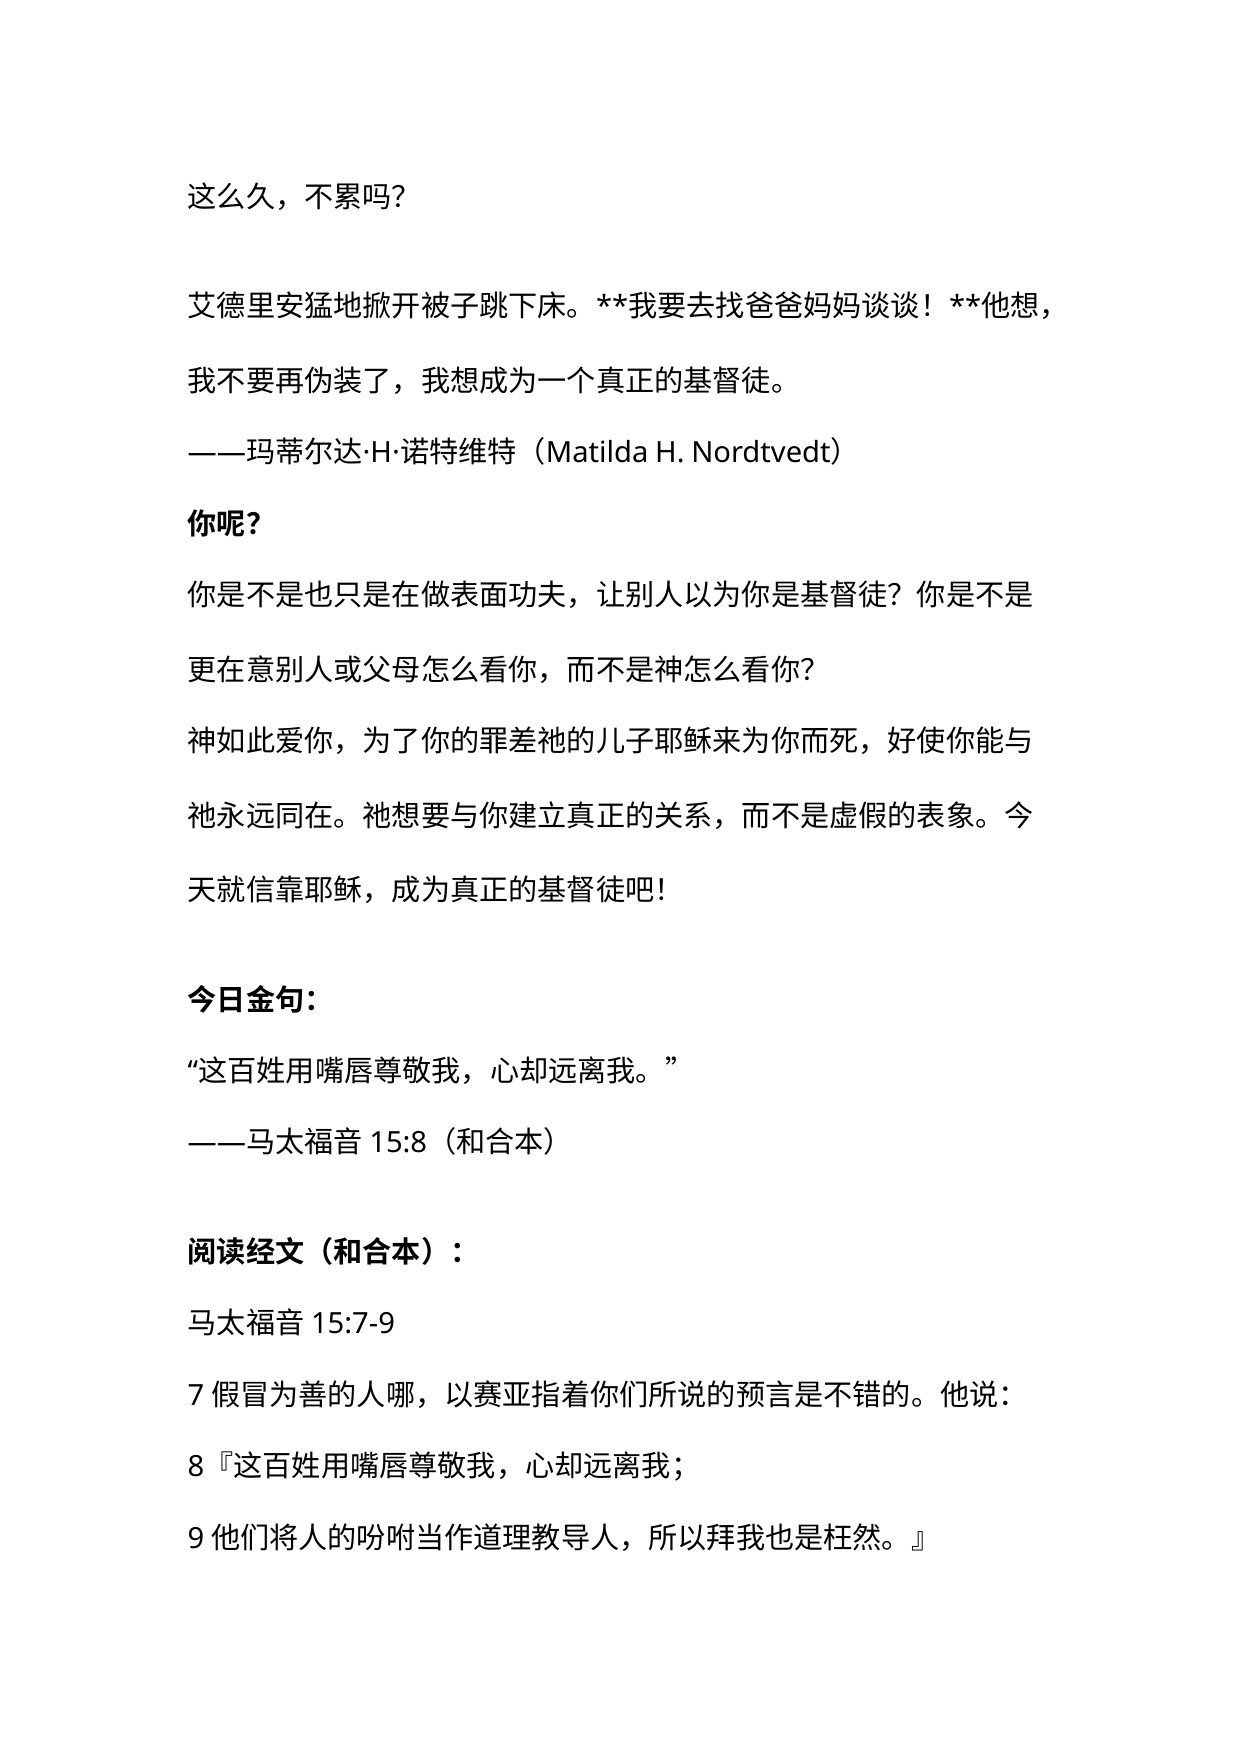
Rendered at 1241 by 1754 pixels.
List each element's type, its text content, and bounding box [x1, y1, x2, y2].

text 7 假冒为善的人哪，以赛亚指着你们所说的预言是不错的。他说： [187, 1360, 1053, 1425]
text ——玛蒂尔达·H·诺特维特（Matilda H. Nordtvedt） [187, 418, 1053, 483]
text 9 他们将人的吩咐当作道理教导人，所以拜我也是枉然。』 [187, 1503, 1053, 1568]
text 神如此爱你，为了你的罪差祂的儿子耶稣来为你而死，好使你能与祂永远同在。祂想要与你建立真正的关系，而不是虚假的表象。今天就信靠耶稣，成为真正的基督徒吧！ [187, 706, 1053, 921]
text 你呢？ [187, 489, 1053, 554]
text 今日金句： [187, 965, 1053, 1030]
text “这百姓用嘴唇尊敬我，心却远离我。” [187, 1036, 1053, 1101]
text 艾德里安猛地掀开被子跳下床。**我要去找爸爸妈妈谈谈！**他想，我不要再伪装了，我想成为一个真正的基督徒。 [187, 272, 1053, 411]
text 一天晚上，当他钻进被窝时，神似乎在他心里轻声对他说：你装了这么久，不累吗？ [187, 162, 1053, 227]
text 你是不是也只是在做表面功夫，让别人以为你是基督徒？你是不是更在意别人或父母怎么看你，而不是神怎么看你？ [187, 560, 1053, 700]
text 阅读经文（和合本）： [187, 1218, 1053, 1283]
text ——马太福音 15:8（和合本） [187, 1108, 1053, 1173]
text 8『这百姓用嘴唇尊敬我，心却远离我； [187, 1432, 1053, 1497]
text 马太福音 15:7-9 [187, 1289, 1053, 1354]
